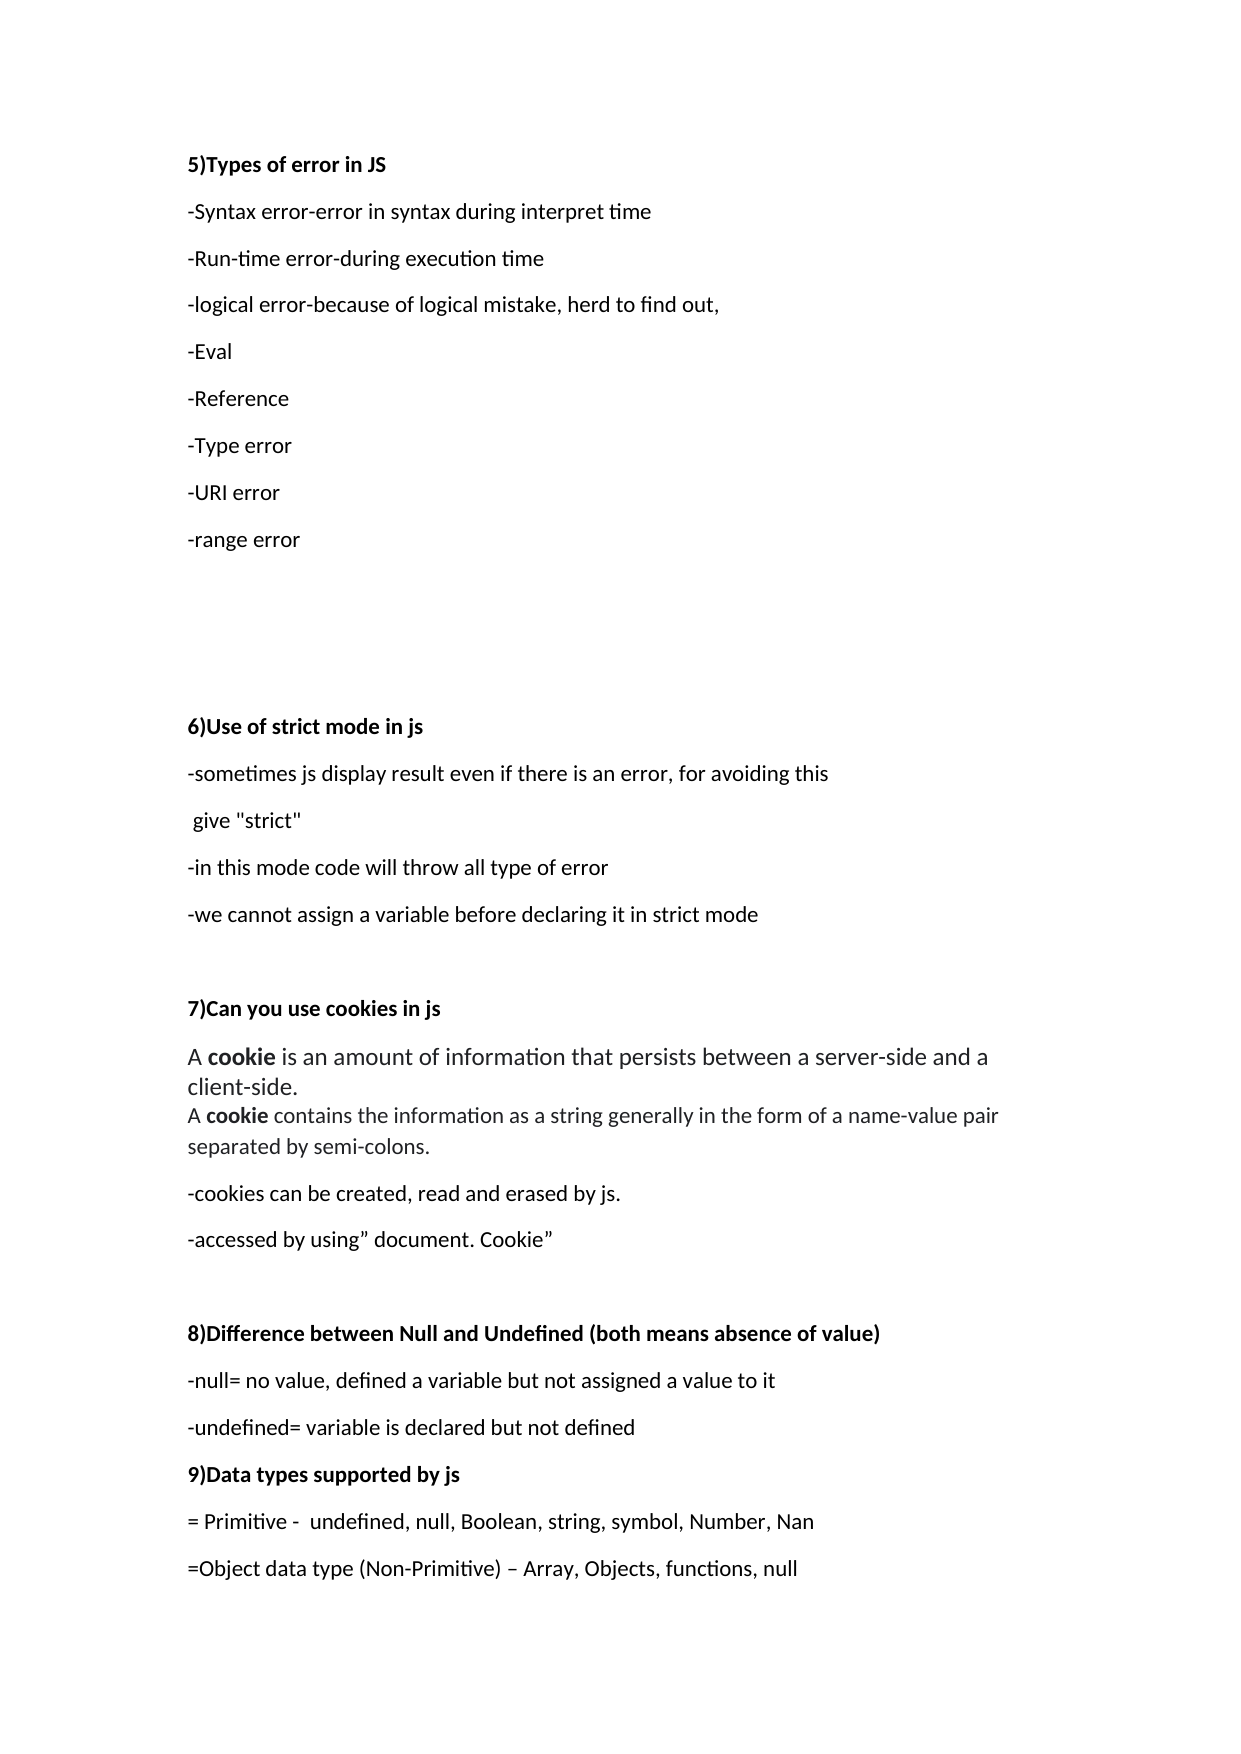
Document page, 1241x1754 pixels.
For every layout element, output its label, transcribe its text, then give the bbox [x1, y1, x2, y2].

text -accessed by using” document. Cookie” [187, 1226, 1053, 1254]
text -sometimes js display result even if there is an error, for avoiding this [187, 759, 1053, 787]
text A cookie is an amount of information that persists between a server-side and a client-side. [187, 1041, 1053, 1102]
text -Reference [187, 384, 1053, 412]
text 8)Difference between Null and Undefined (both means absence of value) [187, 1319, 1053, 1347]
text -cookies can be created, read and erased by js. [187, 1179, 1053, 1207]
text -we cannot assign a variable before declaring it in strict mode [187, 900, 1053, 928]
text A cookie contains the information as a string generally in the form of a name-value pair separated by semi-colons. [187, 1102, 1053, 1160]
text 5)Types of error in JS [187, 150, 1053, 178]
text -Run-time error-during execution time [187, 244, 1053, 272]
text 7)Can you use cookies in js [187, 994, 1053, 1022]
text 9)Data types supported by js [187, 1460, 1053, 1488]
text 6)Use of strict mode in js [187, 712, 1053, 741]
text -Syntax error-error in syntax during interpret time [187, 197, 1053, 225]
text -undefined= variable is declared but not defined [187, 1413, 1053, 1441]
text -Eval [187, 337, 1053, 366]
text -logical error-because of logical mistake, herd to find out, [187, 291, 1053, 319]
text give "strict" [187, 806, 1053, 834]
text = Primitive - undefined, null, Boolean, string, symbol, Number, Nan [187, 1507, 1053, 1535]
text -in this mode code will throw all type of error [187, 853, 1053, 881]
text =Object data type (Non-Primitive) – Array, Objects, functions, null [187, 1554, 1053, 1582]
text -range error [187, 525, 1053, 553]
text -URI error [187, 478, 1053, 506]
text -null= no value, defined a variable but not assigned a value to it [187, 1366, 1053, 1394]
text -Type error [187, 431, 1053, 459]
